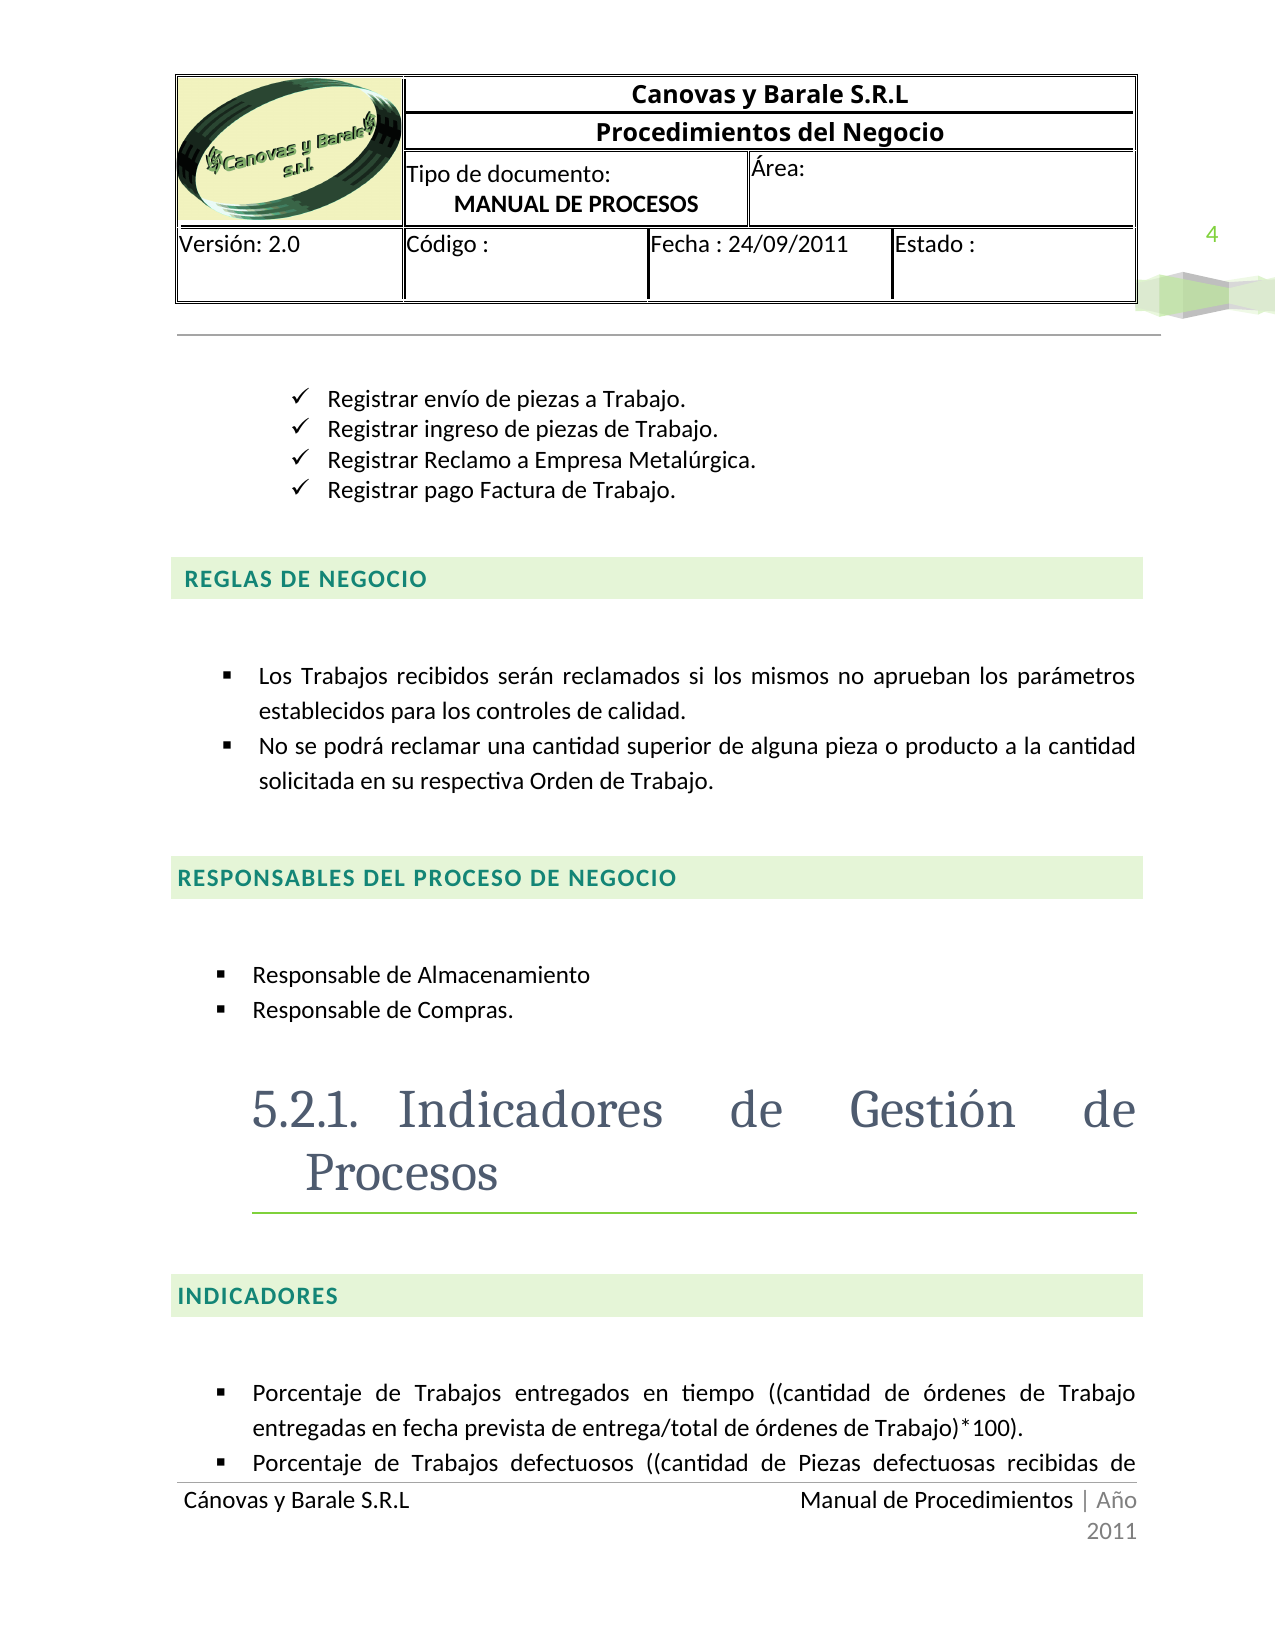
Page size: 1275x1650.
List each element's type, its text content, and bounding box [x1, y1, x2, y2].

list Registrar ingreso de piezas de Trabajo. [290, 414, 1137, 444]
list Porcentaje de Trabajos defectuosos ((cantidad de Piezas defectuosas recibidas de Trabajo /cantidad total piezas enviadas a Trabajos)*100). [215, 1447, 1137, 1478]
list Registrar pago Factura de Trabajo. [290, 475, 1137, 505]
list Registrar envío de piezas a Trabajo. [290, 383, 1137, 414]
list Registrar Reclamo a Empresa Metalúrgica. [290, 444, 1137, 475]
list Los Trabajos recibidos serán reclamados si los mismos no aprueban los parámetros establecidos para los controles de calidad. [221, 660, 1137, 725]
list Porcentaje de Trabajos entregados en tiempo ((cantidad de órdenes de Trabajo entregadas en fecha prevista de entrega/total de órdenes de Trabajo)*100). [215, 1377, 1137, 1443]
subtitle Indicadores de Gestión de Procesos [252, 1079, 1137, 1212]
subtitle Responsables del Proceso de Negocio [177, 862, 1137, 892]
subtitle Indicadores [177, 1280, 1137, 1311]
list Responsable de Almacenamiento [215, 959, 1137, 989]
picture [178, 78, 402, 220]
list No se podrá reclamar una cantidad superior de alguna pieza o producto a la cantidad solicitada en su respectiva Orden de Trabajo. [221, 730, 1137, 795]
subtitle Reglas de Negocio [177, 563, 1137, 593]
list Responsable de Compras. [215, 994, 1137, 1024]
